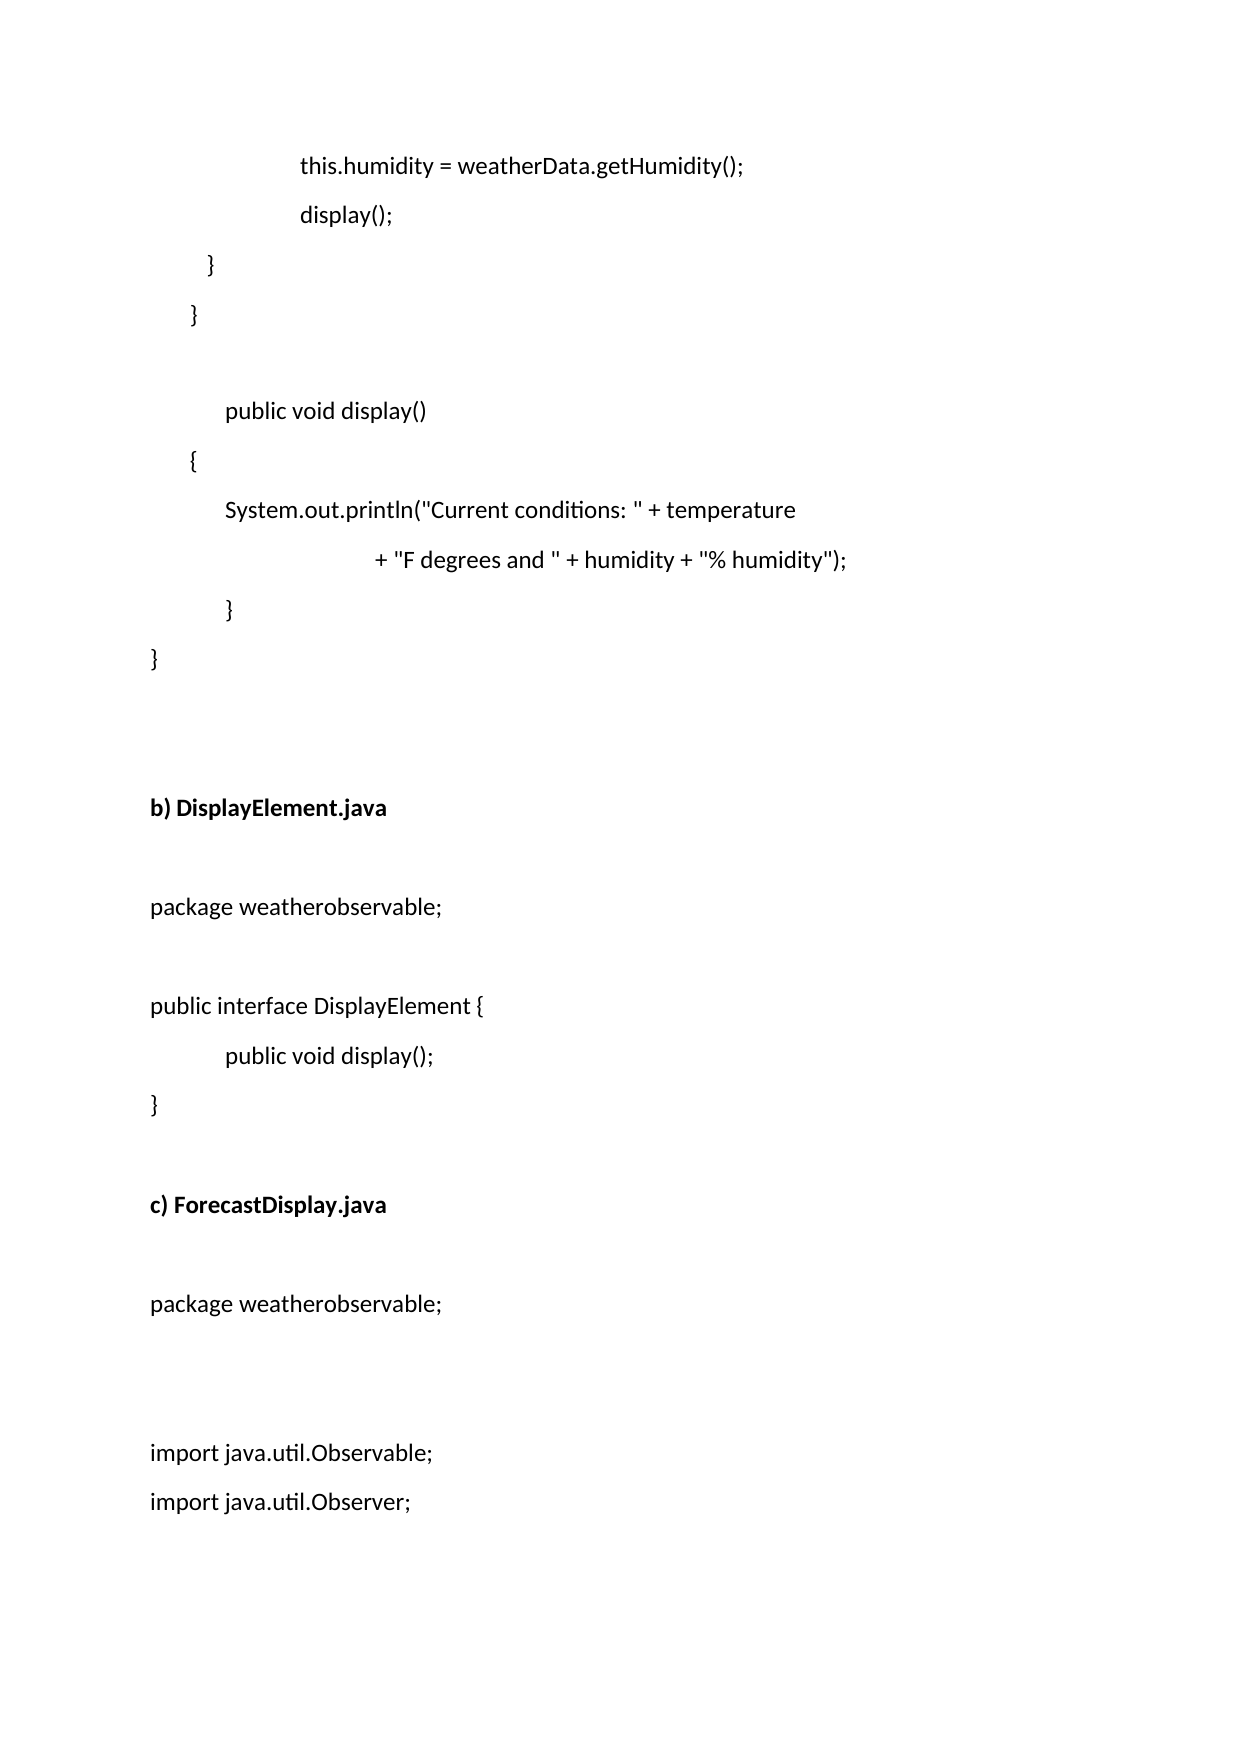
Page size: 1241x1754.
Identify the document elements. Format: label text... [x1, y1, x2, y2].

text public void display() [150, 395, 1090, 426]
text c) ForecastDisplay.java [150, 1189, 1090, 1219]
text } [150, 299, 1090, 329]
text import java.util.Observable; [150, 1437, 1090, 1467]
text } [150, 643, 1090, 674]
text public void display(); [150, 1040, 1090, 1071]
text public interface DisplayElement { [150, 990, 1090, 1021]
text package weatherobservable; [150, 1288, 1090, 1318]
text package weatherobservable; [150, 891, 1090, 922]
text + "F degrees and " + humidity + "% humidity"); [150, 544, 1090, 575]
text { [150, 445, 1090, 476]
text System.out.println("Current conditions: " + temperature [150, 494, 1090, 525]
text b) DisplayElement.java [150, 792, 1090, 823]
text } [150, 1089, 1090, 1120]
text display(); [150, 199, 1090, 230]
text this.humidity = weatherData.getHumidity(); [150, 150, 1090, 181]
text import java.util.Observer; [150, 1486, 1090, 1517]
text } [150, 249, 1090, 280]
text } [150, 594, 1090, 624]
